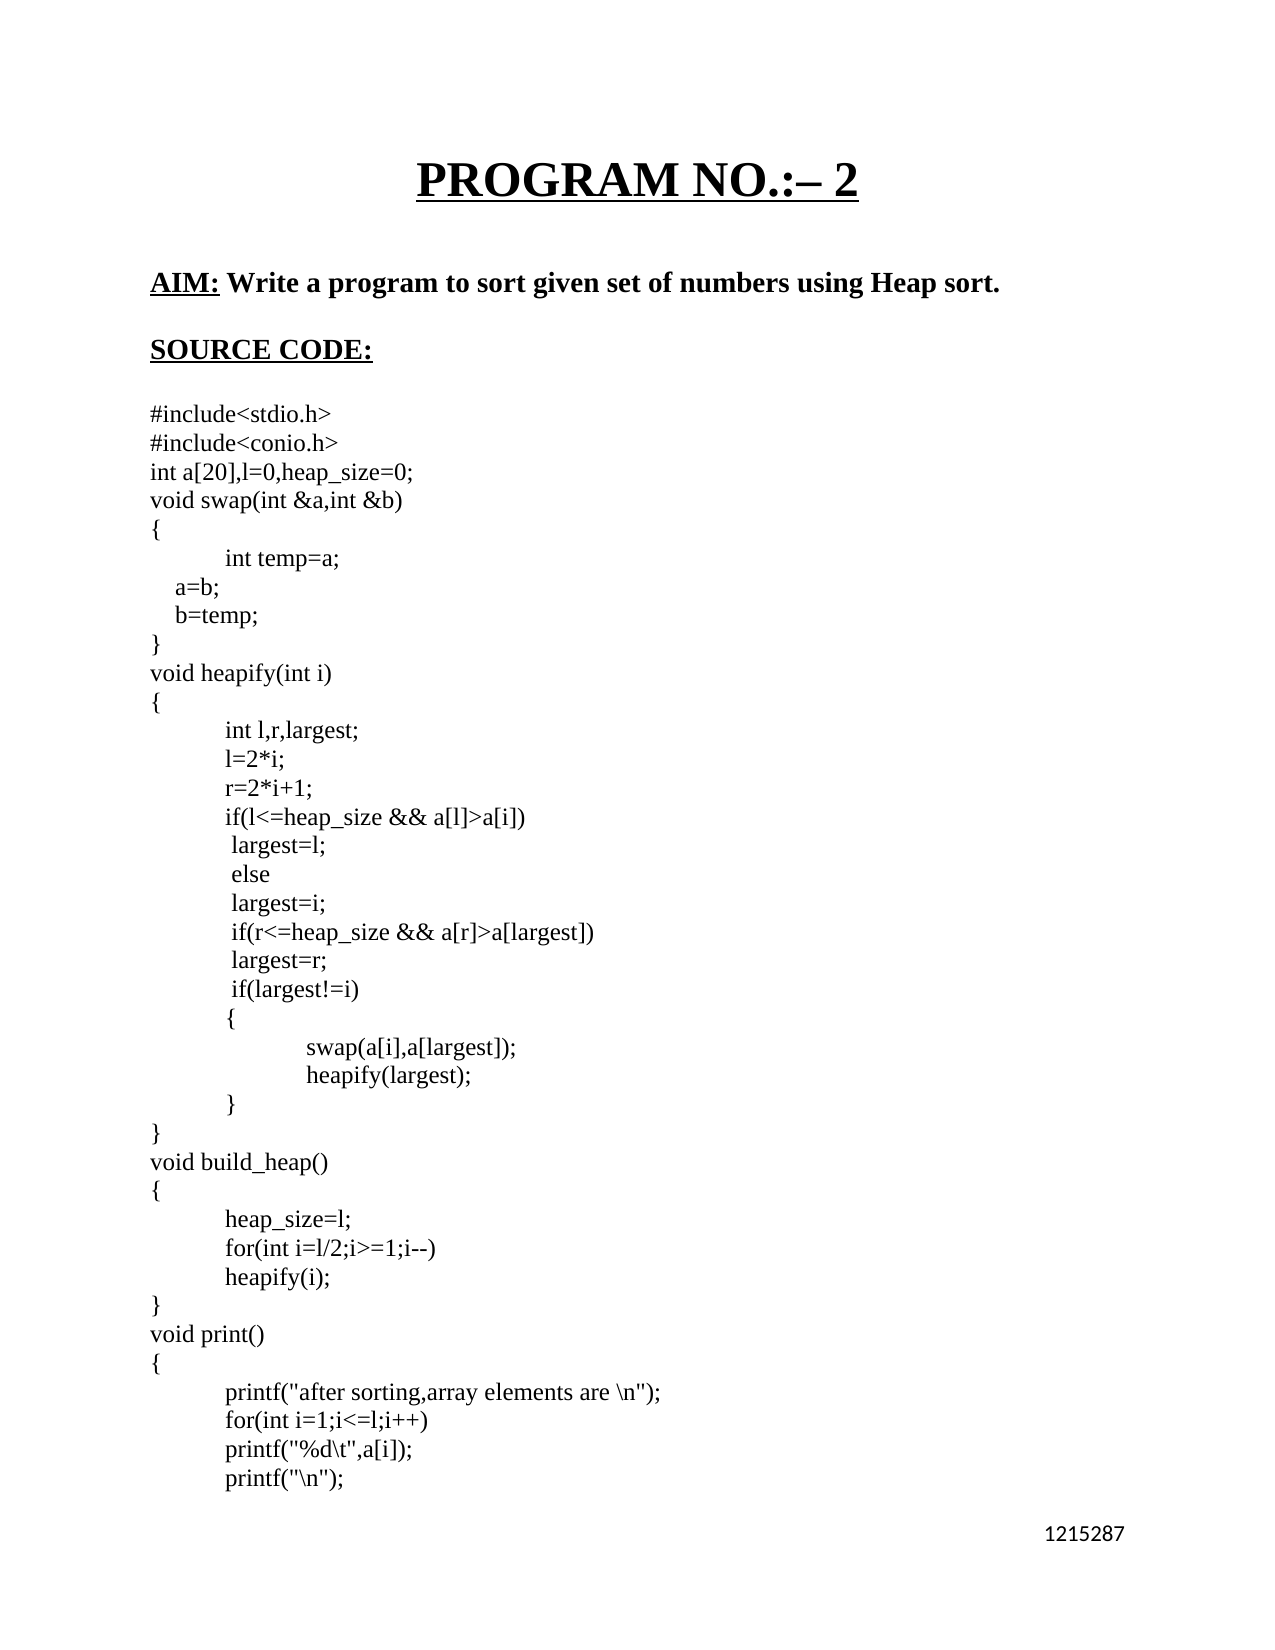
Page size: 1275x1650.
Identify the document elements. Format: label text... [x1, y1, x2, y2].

text void print() [150, 1319, 1125, 1348]
text l=2*i; [150, 744, 1125, 773]
text a=b; [150, 572, 1125, 600]
text SOURCE CODE: [150, 332, 1125, 366]
text heapify(i); [150, 1262, 1125, 1290]
text #include<conio.h> [150, 428, 1125, 457]
text void heapify(int i) [150, 658, 1125, 687]
text { [150, 1348, 1125, 1377]
text { [150, 1175, 1125, 1204]
text int a[20],l=0,heap_size=0; [150, 457, 1125, 485]
text printf("after sorting,array elements are \n"); [150, 1377, 1125, 1405]
text if(r<=heap_size && a[r]>a[largest]) [150, 917, 1125, 945]
text b=temp; [150, 600, 1125, 629]
text for(int i=l/2;i>=1;i--) [150, 1233, 1125, 1262]
text largest=l; [150, 830, 1125, 859]
text void swap(int &a,int &b) [150, 485, 1125, 514]
text r=2*i+1; [150, 773, 1125, 802]
text swap(a[i],a[largest]); [150, 1032, 1125, 1060]
text printf("\n"); [150, 1463, 1125, 1492]
text largest=i; [150, 888, 1125, 917]
text if(largest!=i) [150, 974, 1125, 1003]
text if(l<=heap_size && a[l]>a[i]) [150, 802, 1125, 830]
text { [150, 687, 1125, 715]
text else [150, 859, 1125, 888]
text } [150, 629, 1125, 658]
text { [150, 1003, 1125, 1032]
text } [150, 1290, 1125, 1319]
text } [150, 1089, 1125, 1118]
text heapify(largest); [150, 1060, 1125, 1089]
text printf("%d\t",a[i]); [150, 1434, 1125, 1463]
text #include<stdio.h> [150, 399, 1125, 428]
text largest=r; [150, 945, 1125, 974]
text int temp=a; [150, 543, 1125, 572]
text AIM: Write a program to sort given set of numbers using Heap sort. [150, 265, 1125, 298]
text heap_size=l; [150, 1204, 1125, 1233]
text PROGRAM NO.:– 2 [150, 150, 1125, 207]
text } [150, 1118, 1125, 1147]
text { [150, 514, 1125, 543]
text for(int i=1;i<=l;i++) [150, 1405, 1125, 1434]
text void build_heap() [150, 1147, 1125, 1175]
text int l,r,largest; [150, 715, 1125, 744]
